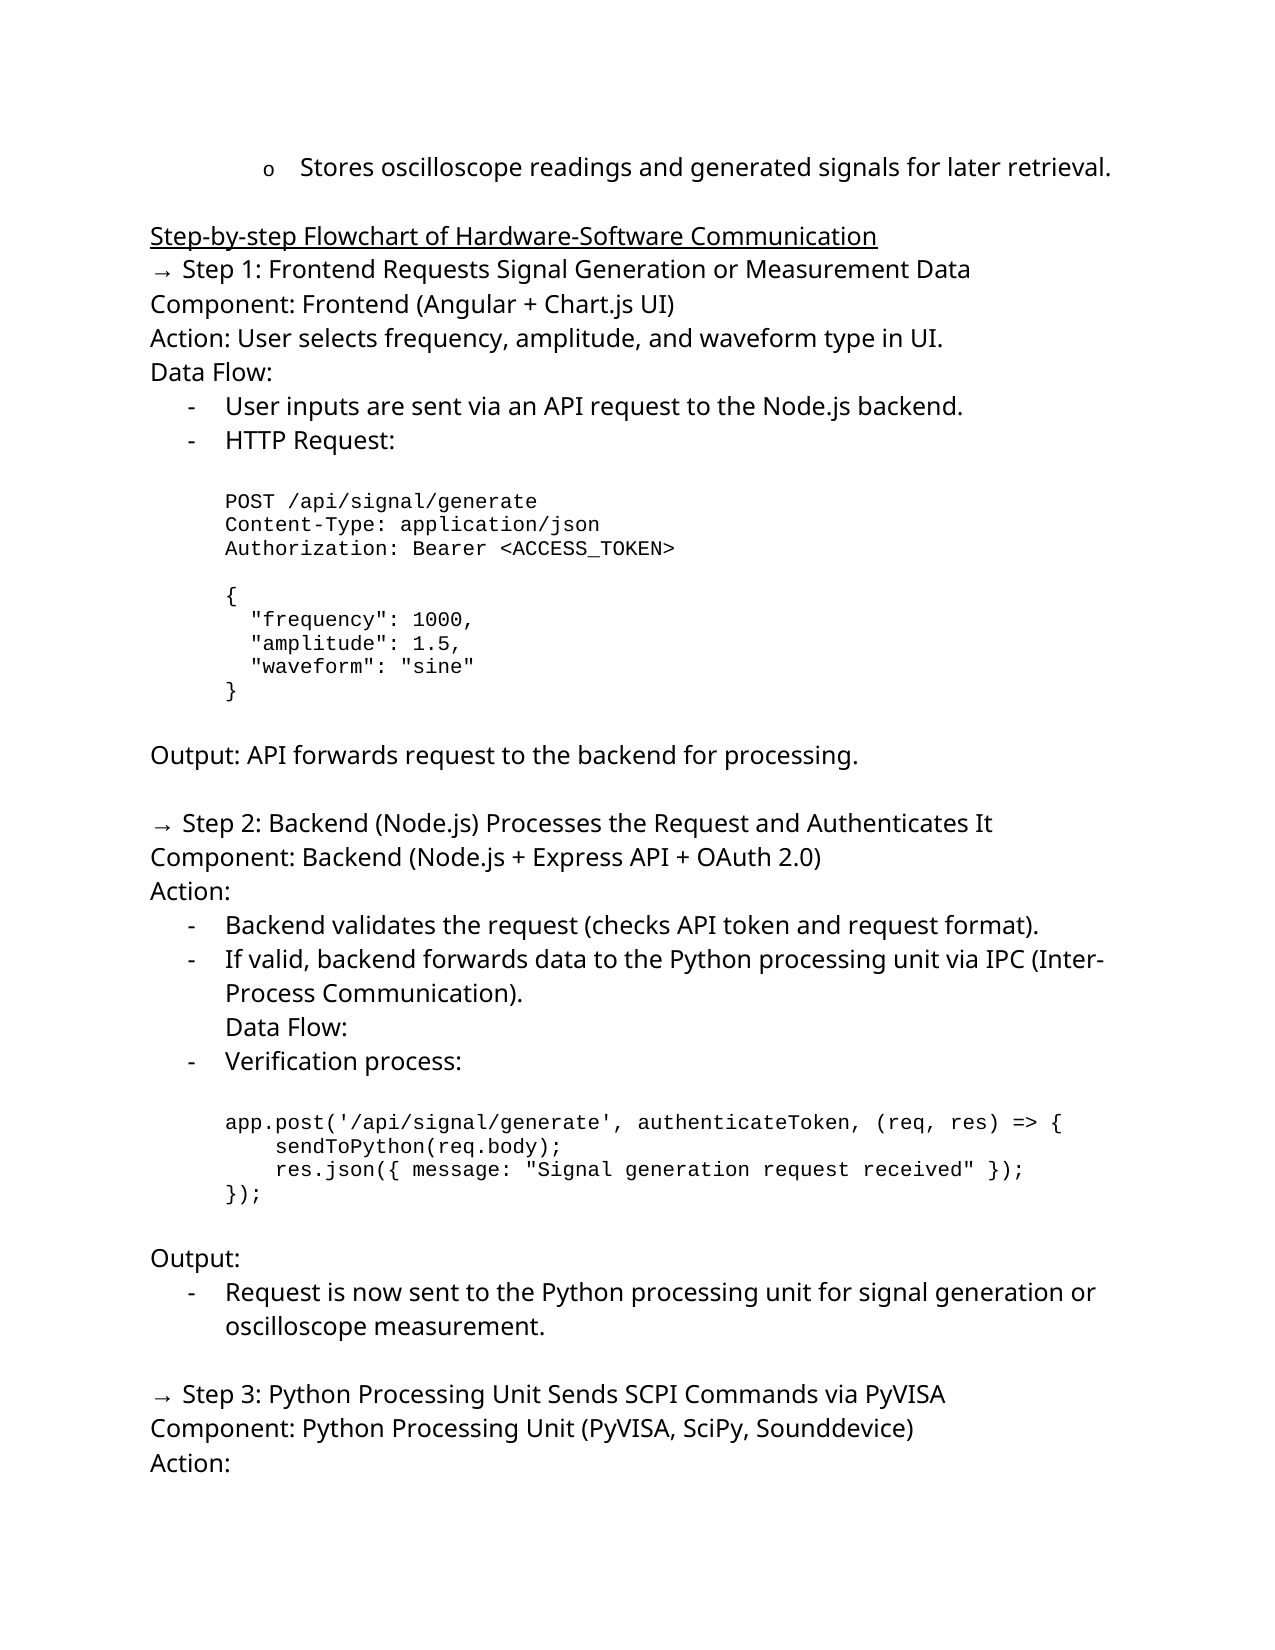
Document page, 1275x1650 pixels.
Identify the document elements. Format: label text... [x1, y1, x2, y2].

text → Step 2: Backend (Node.js) Processes the Request and Authenticates It [150, 806, 1125, 840]
text → Step 1: Frontend Requests Signal Generation or Measurement Data [150, 252, 1125, 286]
text POST /api/signal/generate [225, 491, 1125, 514]
text "frequency": 1000, [225, 609, 1125, 632]
text }); [225, 1183, 1125, 1207]
text → Step 3: Python Processing Unit Sends SCPI Commands via PyVISA [150, 1377, 1125, 1411]
text Authorization: Bearer <ACCESS_TOKEN> [225, 538, 1125, 562]
list User inputs are sent via an API request to the Node.js backend. [187, 388, 1125, 422]
text Output: [150, 1241, 1125, 1275]
text Component: Frontend (Angular + Chart.js UI) Action: User selects frequency, amplitude, and waveform type in UI. Data Flow: [150, 286, 1125, 388]
list HTTP Request: [187, 422, 1125, 457]
list Stores oscilloscope readings and generated signals for later retrieval. [262, 150, 1125, 184]
text sendToPython(req.body); [225, 1136, 1125, 1159]
text { [225, 585, 1125, 609]
text Step-by-step Flowchart of Hardware-Software Communication [150, 218, 1125, 252]
text app.post('/api/signal/generate', authenticateToken, (req, res) => { [225, 1112, 1125, 1136]
list If valid, backend forwards data to the Python processing unit via IPC (Inter-Process Communication). Data Flow: [187, 942, 1125, 1044]
text Content-Type: application/json [225, 514, 1125, 538]
list Verification process: [187, 1044, 1125, 1078]
text res.json({ message: "Signal generation request received" }); [225, 1159, 1125, 1183]
text "amplitude": 1.5, [225, 632, 1125, 656]
text Output: API forwards request to the backend for processing. [150, 737, 1125, 772]
text Component: Backend (Node.js + Express API + OAuth 2.0) Action: [150, 840, 1125, 908]
text "waveform": "sine" [225, 656, 1125, 680]
list Request is now sent to the Python processing unit for signal generation or oscilloscope measurement. [187, 1275, 1125, 1343]
text } [225, 680, 1125, 703]
list Backend validates the request (checks API token and request format). [187, 908, 1125, 942]
text Component: Python Processing Unit (PyVISA, SciPy, Sounddevice) Action: [150, 1411, 1125, 1479]
